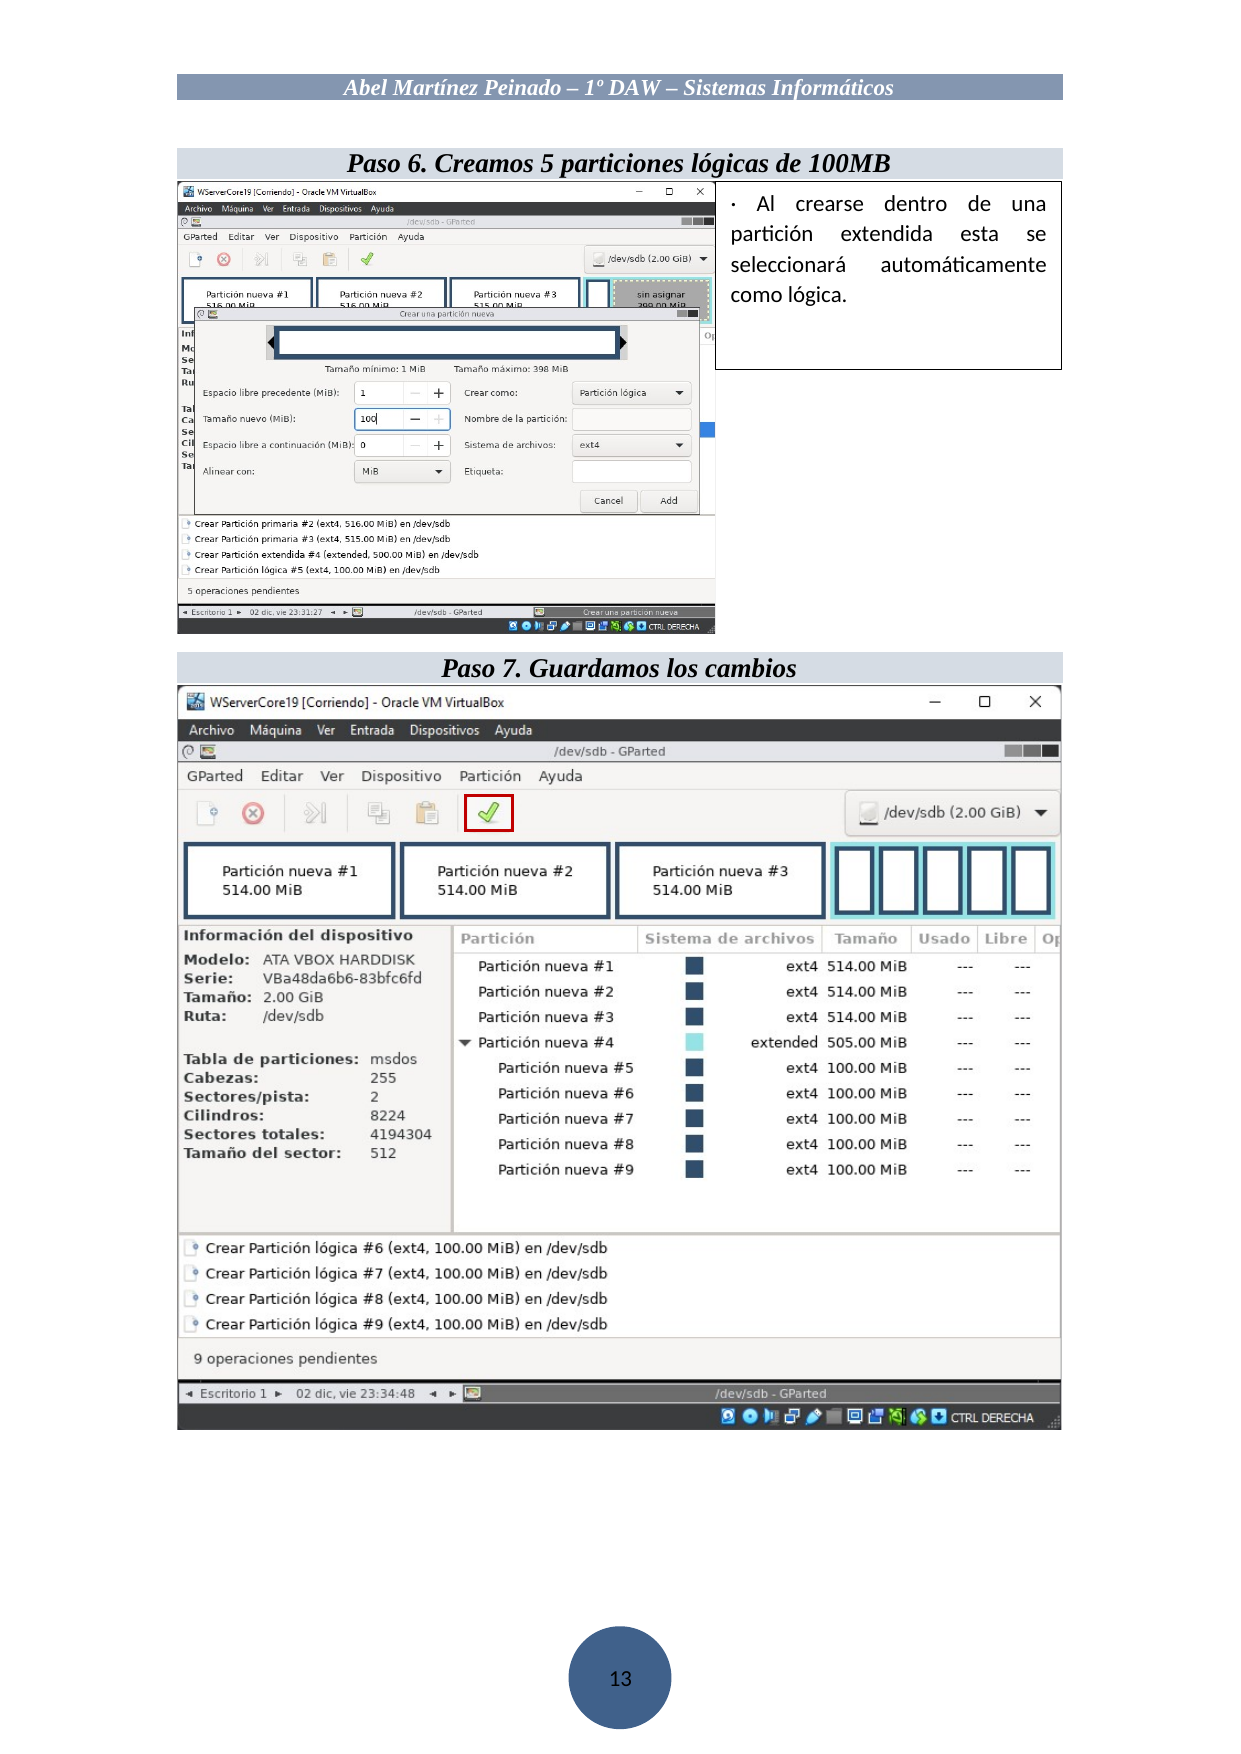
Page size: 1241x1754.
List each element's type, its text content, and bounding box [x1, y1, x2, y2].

text Paso 6. Creamos 5 particiones lógicas de 100MB [177, 148, 1063, 179]
text Paso 7. Guardamos los cambios [177, 652, 1063, 683]
picture [177, 685, 1062, 1430]
picture [177, 181, 716, 634]
